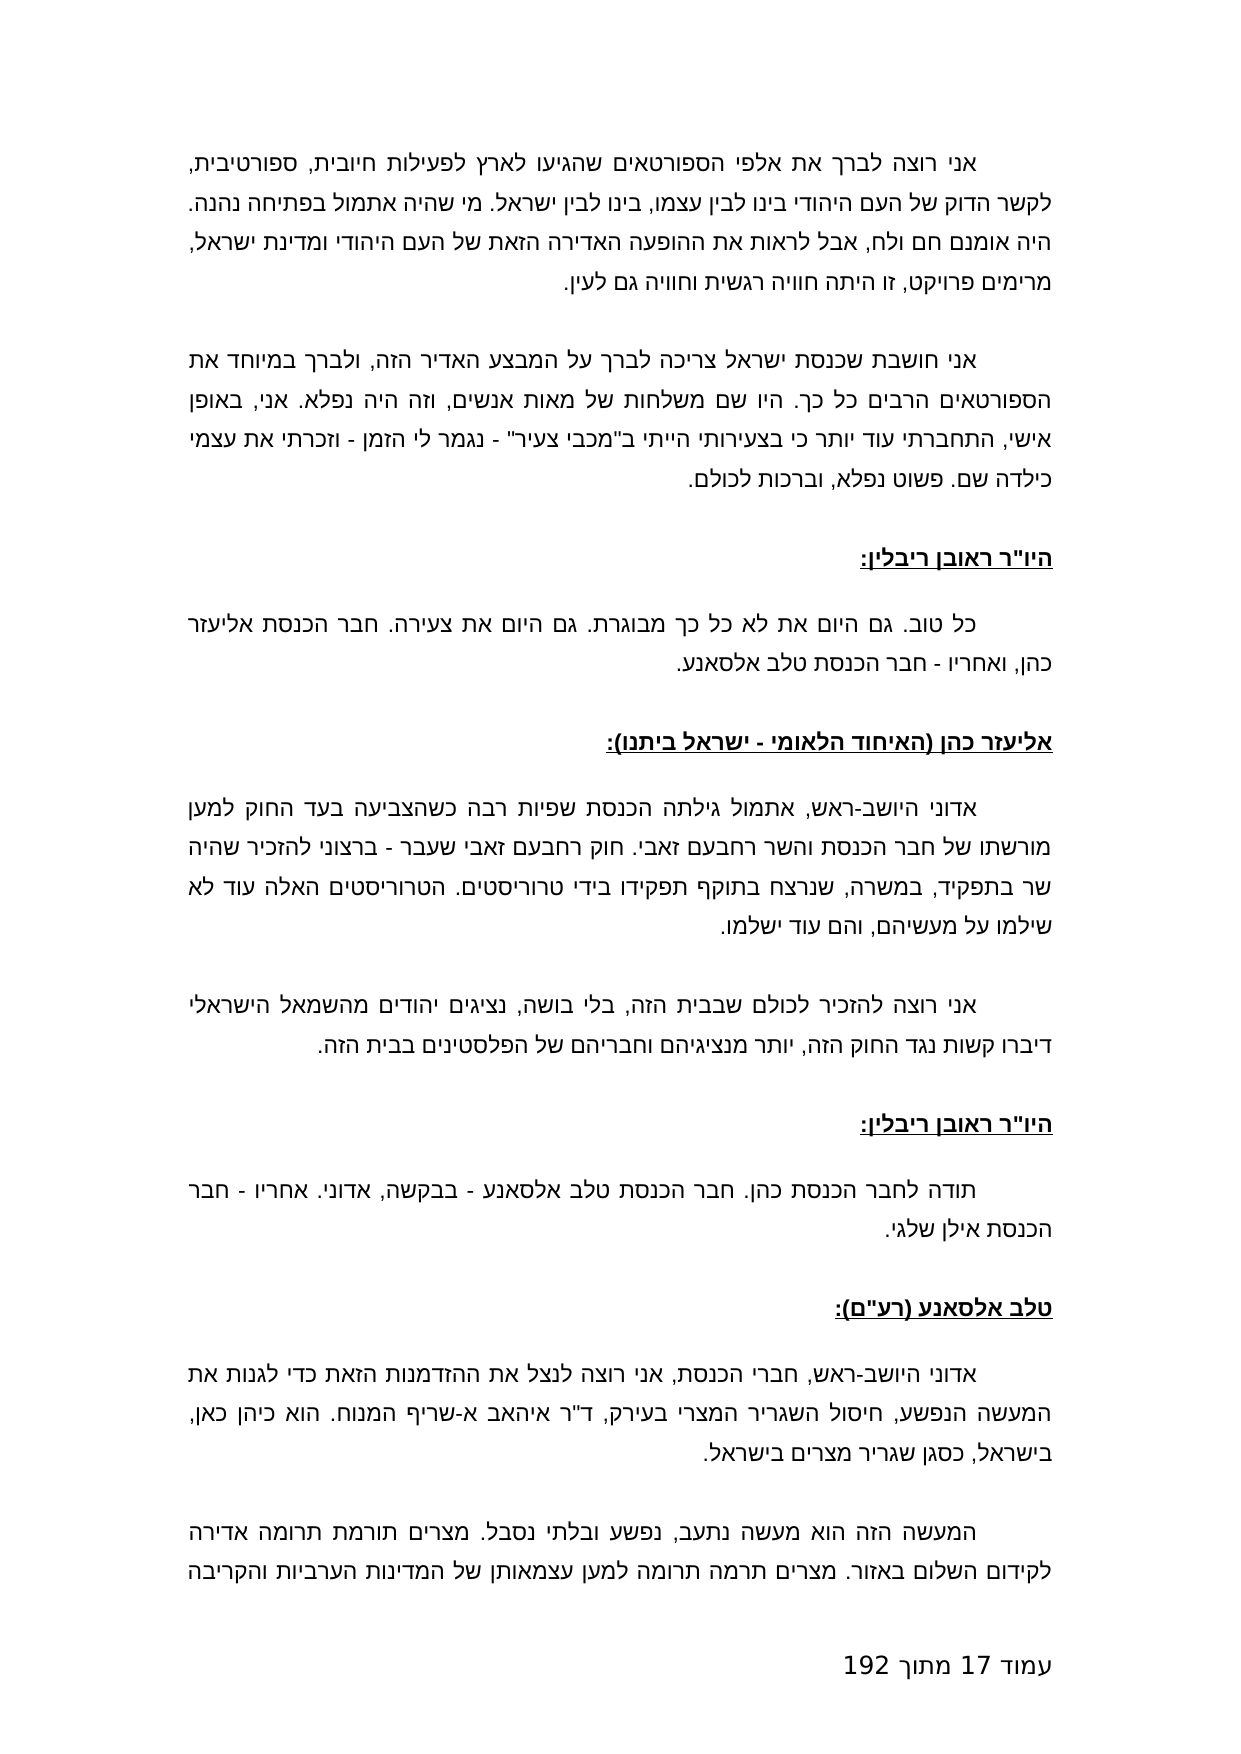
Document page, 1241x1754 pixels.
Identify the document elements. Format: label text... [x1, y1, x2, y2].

text כל טוב. גם היום את לא כל כך מבוגרת. גם היום את צעירה. חבר הכנסת אליעזר כהן, ואחריו - חבר הכנסת טלב אלסאנע. [187, 611, 1053, 676]
text היו"ר ראובן ריבלין: [187, 545, 1053, 571]
text אני חושבת שכנסת ישראל צריכה לברך על המבצע האדיר הזה, ולברך במיוחד את הספורטאים הרבים כל כך. היו שם משלחות של מאות אנשים, וזה היה נפלא. אני, באופן אישי, התחברתי עוד יותר כי בצעירותי הייתי ב"מכבי צעיר" - נגמר לי הזמן - וזכרתי את עצמי כילדה שם. פשוט נפלא, וברכות לכולם. [187, 347, 1053, 492]
text אדוני היושב-ראש, אתמול גילתה הכנסת שפיות רבה כשהצביעה בעד החוק למען מורשתו של חבר הכנסת והשר רחבעם זאבי. חוק רחבעם זאבי שעבר - ברצוני להזכיר שהיה שר בתפקיד, במשרה, שנרצח בתוקף תפקידו בידי טרוריסטים. הטרוריסטים האלה עוד לא שילמו על מעשיהם, והם עוד ישלמו. [187, 795, 1053, 940]
text אדוני היושב-ראש, חברי הכנסת, אני רוצה לנצל את ההזדמנות הזאת כדי לגנות את המעשה הנפשע, חיסול השגריר המצרי בעירק, ד"ר איהאב א-שריף המנוח. הוא כיהן כאן, בישראל, כסגן שגריר מצרים בישראל. [187, 1361, 1053, 1466]
text היו"ר ראובן ריבלין: [187, 1111, 1053, 1137]
text אני רוצה לברך את אלפי הספורטאים שהגיעו לארץ לפעילות חיובית, ספורטיבית, לקשר הדוק של העם היהודי בינו לבין עצמו, בינו לבין ישראל. מי שהיה אתמול בפתיחה נהנה. היה אומנם חם ולח, אבל לראות את ההופעה האדירה הזאת של העם היהודי ומדינת ישראל, מרימים פרויקט, זו היתה חוויה רגשית וחוויה גם לעין. [187, 150, 1053, 295]
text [187, 1519, 1053, 1584]
text טלב אלסאנע (רע"ם): [187, 1295, 1053, 1321]
text אני רוצה להזכיר לכולם שבבית הזה, בלי בושה, נציגים יהודים מהשמאל הישראלי דיברו קשות נגד החוק הזה, יותר מנציגיהם וחבריהם של הפלסטינים בבית הזה. [187, 992, 1053, 1058]
text תודה לחבר הכנסת כהן. חבר הכנסת טלב אלסאנע - בבקשה, אדוני. אחריו - חבר הכנסת אילן שלגי. [187, 1177, 1053, 1242]
text אליעזר כהן (האיחוד הלאומי - ישראל ביתנו): [187, 729, 1053, 755]
